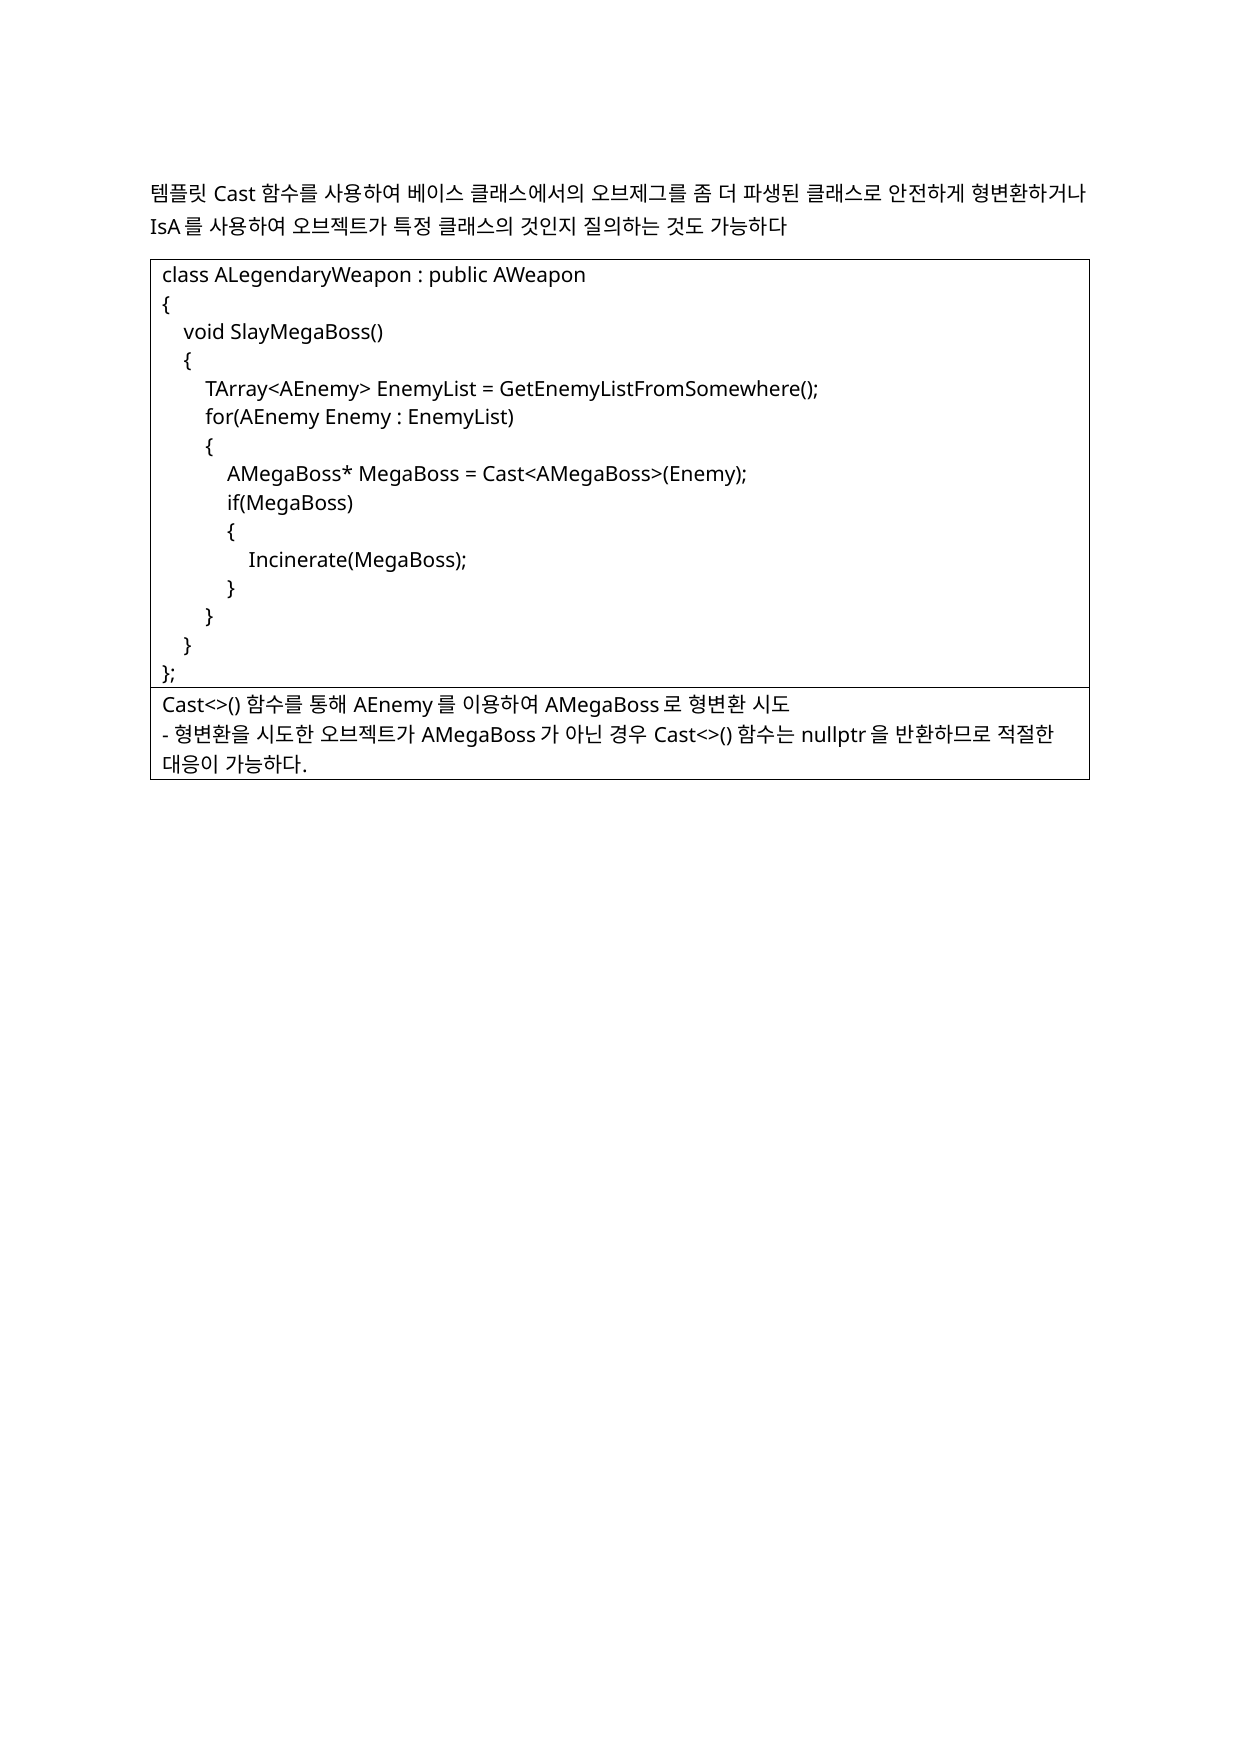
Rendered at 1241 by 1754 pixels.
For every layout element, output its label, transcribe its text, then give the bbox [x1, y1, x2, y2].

table_cell Cast<>() 함수를 통해 AEnemy를 이용하여 AMegaBoss로 형변환 시도 - 형변환을 시도한 오브젝트가 AMegaBoss가 아닌 경우 Cast<>() 함수는 nullptr을 반환하므로 적절한 대응이 가능하다. [151, 688, 1089, 779]
table_header class ALegendaryWeapon : public AWeapon { void SlayMegaBoss() { TArray<AEnemy> EnemyList = GetEnemyListFromSomewhere(); for(AEnemy Enemy : EnemyList) { AMegaBoss* MegaBoss = Cast<AMegaBoss>(Enemy); if(MegaBoss) { Incinerate(MegaBoss); } } } }; [151, 260, 1089, 687]
text 템플릿 Cast 함수를 사용하여 베이스 클래스에서의 오브제그를 좀 더 파생된 클래스로 안전하게 형변환하거나 IsA를 사용하여 오브젝트가 특정 클래스의 것인지 질의하는 것도 가능하다 [150, 177, 1090, 240]
